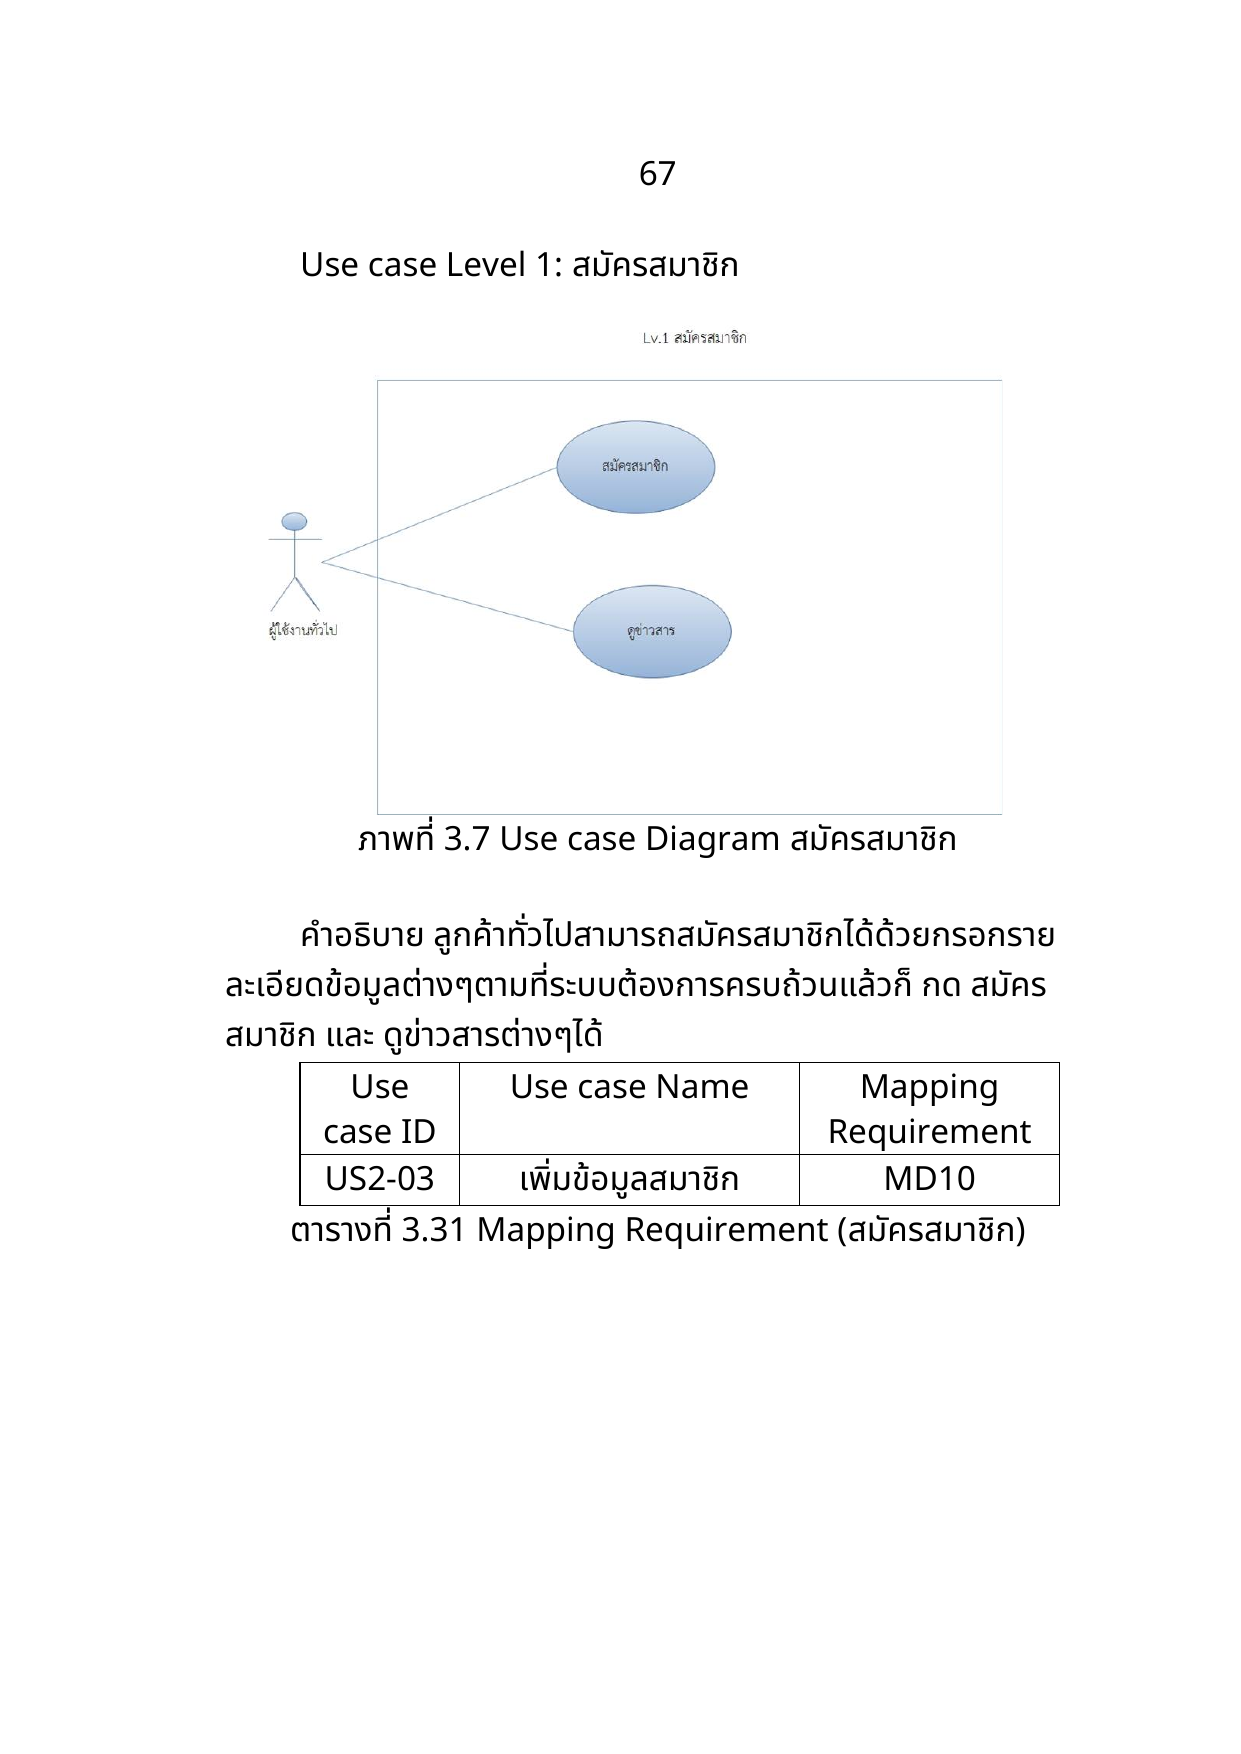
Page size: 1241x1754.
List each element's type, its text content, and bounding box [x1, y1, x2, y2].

table_cell MD10 [800, 1155, 1059, 1205]
text ภาพที่ 3.7 Use case Diagram สมัครสมาชิก [225, 814, 1090, 865]
text ตารางที่ 3.31 Mapping Requirement (สมัครสมาชิก) [225, 1206, 1090, 1257]
table_header Use case Name [460, 1063, 799, 1154]
table_header Mapping Requirement [800, 1063, 1059, 1154]
text คำอธิบาย ลูกค้าทั่วไปสามารถสมัครสมาชิกได้ด้วยกรอกรายละเอียดข้อมูลต่างๆตามที่ระบบต้องการครบถ้วนแล้วก็ กด สมัครสมาชิก และ ดูข่าวสารต่างๆได้ [225, 911, 1090, 1062]
picture [262, 319, 1003, 815]
table_cell เพิ่มข้อมูลสมาชิก [460, 1155, 799, 1205]
text Use case Level 1: สมัครสมาชิก [225, 241, 1090, 291]
table_header Use case ID [301, 1063, 459, 1154]
table_cell US2-03 [301, 1155, 459, 1205]
